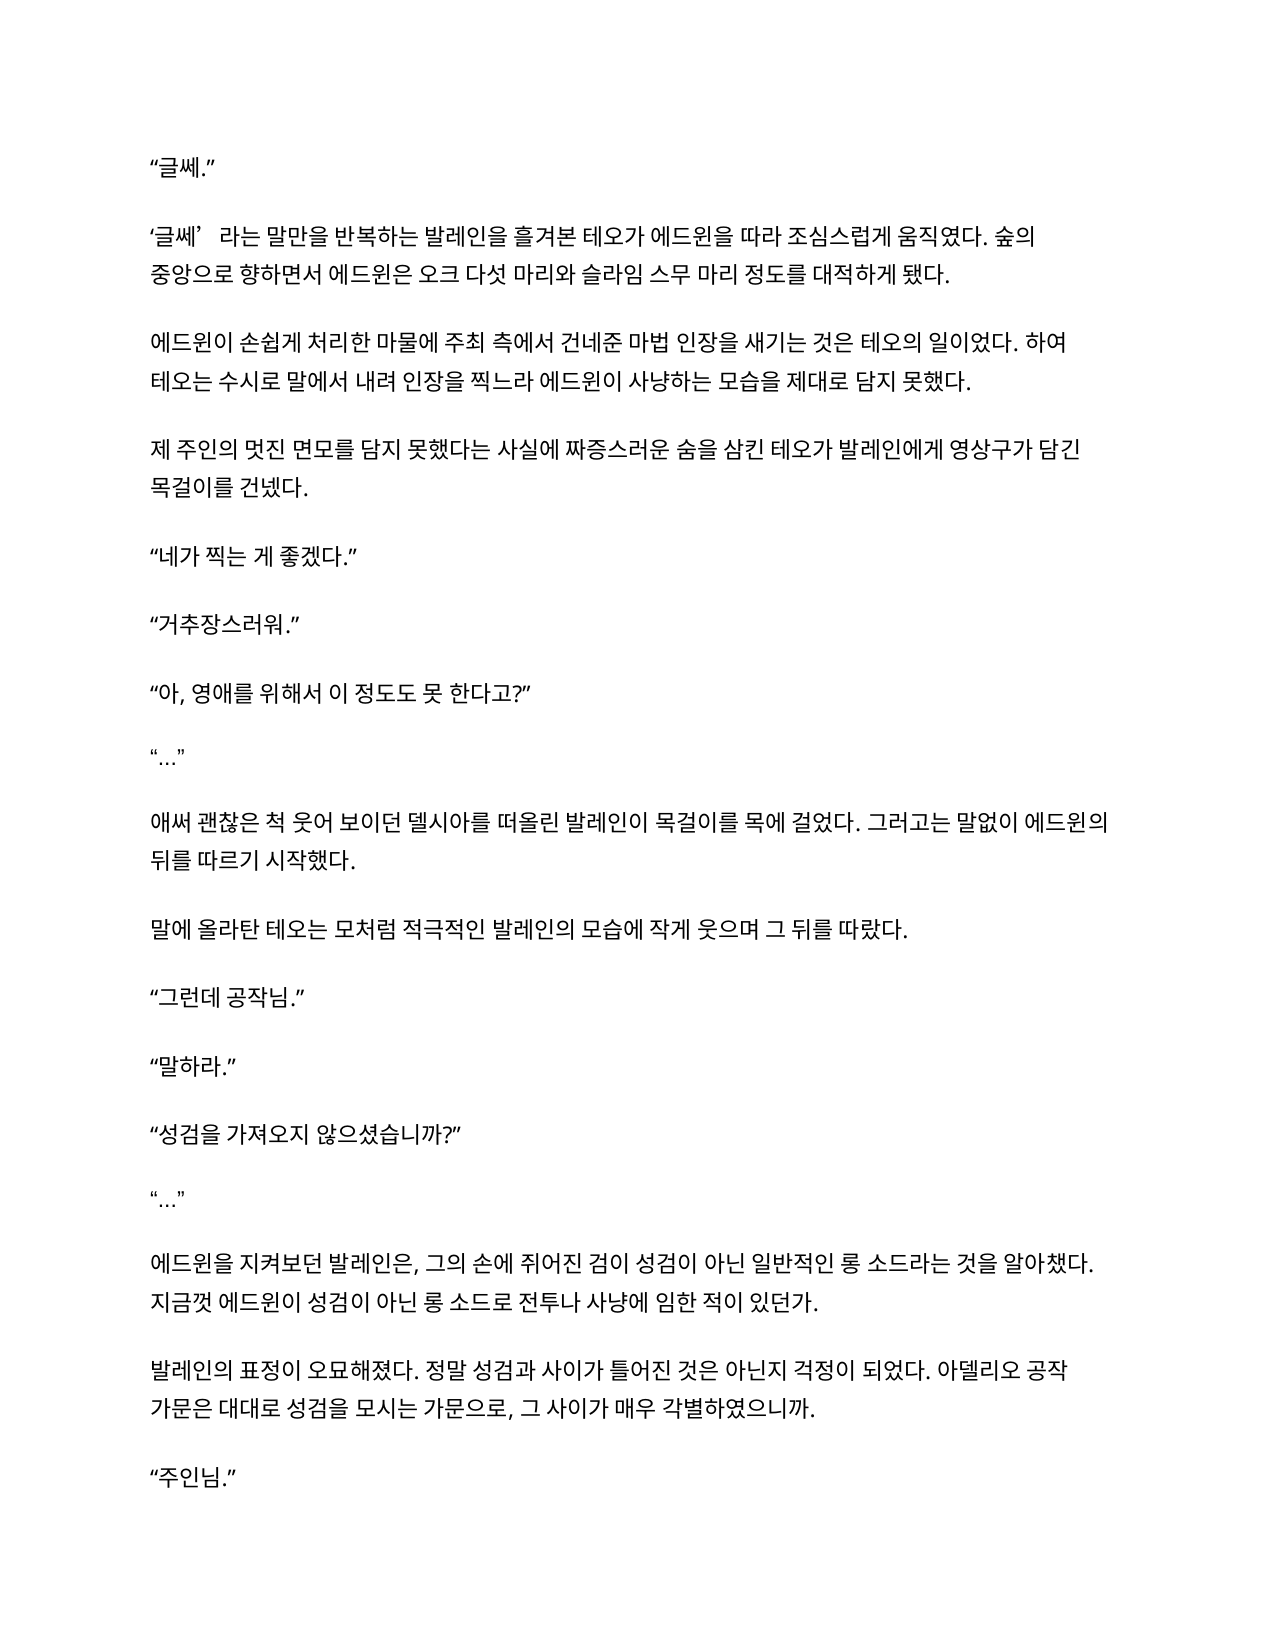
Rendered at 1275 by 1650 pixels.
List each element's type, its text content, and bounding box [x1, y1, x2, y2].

text ‘글쎄’라는 말만을 반복하는 발레인을 흘겨본 테오가 에드윈을 따라 조심스럽게 움직였다. 숲의 중앙으로 향하면서 에드윈은 오크 다섯 마리와 슬라임 스무 마리 정도를 대적하게 됐다. [150, 218, 1125, 290]
text “주인님.” [150, 1460, 1125, 1493]
text 말에 올라탄 테오는 모처럼 적극적인 발레인의 모습에 작게 웃으며 그 뒤를 따랐다. [150, 912, 1125, 945]
text 제 주인의 멋진 면모를 담지 못했다는 사실에 짜증스러운 숨을 삼킨 테오가 발레인에게 영상구가 담긴 목걸이를 건넸다. [150, 432, 1125, 503]
text 에드윈이 손쉽게 처리한 마물에 주최 측에서 건네준 마법 인장을 새기는 것은 테오의 일이었다. 하여 테오는 수시로 말에서 내려 인장을 찍느라 에드윈이 사냥하는 모습을 제대로 담지 못했다. [150, 325, 1125, 397]
text 발레인의 표정이 오묘해졌다. 정말 성검과 사이가 틀어진 것은 아닌지 걱정이 되었다. 아델리오 공작 가문은 대대로 성검을 모시는 가문으로, 그 사이가 매우 각별하였으니까. [150, 1353, 1125, 1424]
text “...” [150, 744, 1125, 771]
text “...” [150, 1186, 1125, 1212]
text “네가 찍는 게 좋겠다.” [150, 539, 1125, 572]
text “그런데 공작님.” [150, 980, 1125, 1013]
text “성검을 가져오지 않으셨습니까?” [150, 1117, 1125, 1151]
text “글쎄.” [150, 150, 1125, 183]
text “말하라.” [150, 1049, 1125, 1082]
text 애써 괜찮은 척 웃어 보이던 델시아를 떠올린 발레인이 목걸이를 목에 걸었다. 그러고는 말없이 에드윈의 뒤를 따르기 시작했다. [150, 805, 1125, 876]
text 에드윈을 지켜보던 발레인은, 그의 손에 쥐어진 검이 성검이 아닌 일반적인 롱 소드라는 것을 알아챘다. 지금껏 에드윈이 성검이 아닌 롱 소드로 전투나 사냥에 임한 적이 있던가. [150, 1246, 1125, 1318]
text “아, 영애를 위해서 이 정도도 못 한다고?” [150, 676, 1125, 709]
text “거추장스러워.” [150, 607, 1125, 641]
